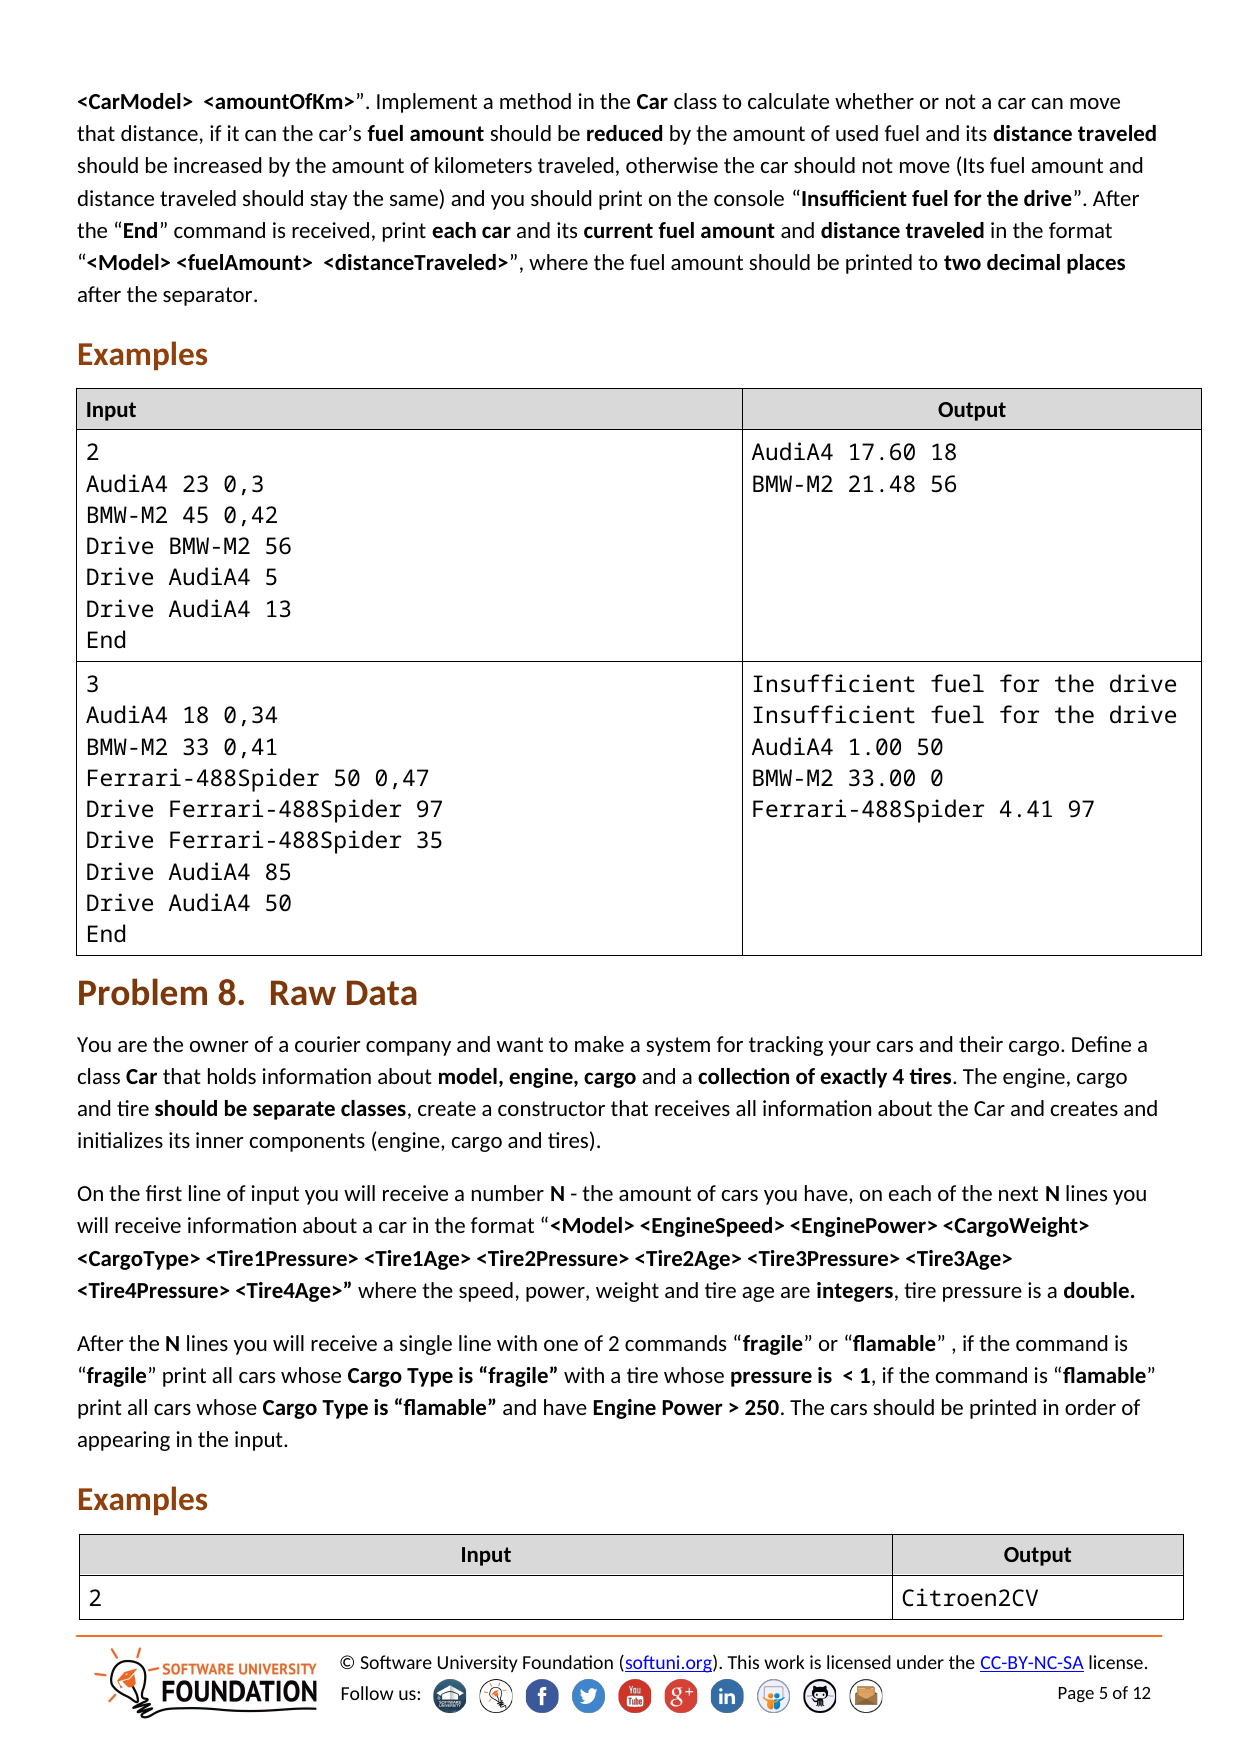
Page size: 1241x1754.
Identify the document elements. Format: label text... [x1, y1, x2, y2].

table_cell 2 AudiA4 23 0,3 BMW-M2 45 0,42 Drive BMW-M2 56 Drive AudiA4 5 Drive AudiA4 13 End [77, 430, 742, 661]
picture [525, 1679, 559, 1713]
table_header Output [893, 1535, 1183, 1574]
subtitle Examples [77, 333, 1163, 374]
picture [433, 1679, 467, 1713]
picture [710, 1679, 744, 1713]
table_cell 3 AudiA4 18 0,34 BMW-M2 33 0,41 Ferrari-488Spider 50 0,47 Drive Ferrari-488Spider 97 Drive Ferrari-488Spider 35 Drive AudiA4 85 Drive AudiA4 50 End [77, 662, 742, 955]
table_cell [80, 1576, 892, 1619]
subtitle Examples [77, 1478, 1163, 1519]
picture [664, 1679, 698, 1713]
picture [849, 1679, 883, 1713]
text You are the owner of a courier company and want to make a system for tracking your cars and their cargo. Define a class Car that holds information about model, engine, cargo and a collection of exactly 4 tires. The engine, cargo and tire should be separate classes, create a constructor that receives all information about the Car and creates and initializes its inner components (engine, cargo and tires). [77, 1030, 1163, 1154]
subtitle Raw Data [77, 969, 1163, 1014]
picture [618, 1679, 652, 1713]
table_cell AudiA4 17.60 18 BMW-M2 21.48 56 [743, 430, 1201, 661]
picture [757, 1679, 790, 1713]
table_header Output [743, 389, 1201, 429]
table_header Input [80, 1535, 892, 1574]
picture [479, 1679, 513, 1713]
picture [93, 1646, 317, 1719]
table_header Input [77, 389, 742, 429]
text On the first line of input you will receive a number N - the amount of cars you have, on each of the next N lines you will receive information about a car in the format “<Model> <EngineSpeed> <EnginePower> <CargoWeight> <CargoType> <Tire1Pressure> <Tire1Age> <Tire2Pressure> <Tire2Age> <Tire3Pressure> <Tire3Age> <Tire4Pressure> <Tire4Age>” where the speed, power, weight and tire age are integers, tire pressure is a double. [77, 1179, 1163, 1304]
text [77, 87, 1163, 308]
table_cell Citroen2CV [893, 1576, 1183, 1619]
picture [803, 1679, 837, 1713]
picture [572, 1679, 605, 1713]
table_cell Insufficient fuel for the drive Insufficient fuel for the drive AudiA4 1.00 50 BMW-M2 33.00 0 Ferrari-488Spider 4.41 97 [743, 662, 1201, 955]
text After the N lines you will receive a single line with one of 2 commands “fragile” or “flamable” , if the command is “fragile” print all cars whose Cargo Type is “fragile” with a tire whose pressure is < 1, if the command is “flamable” print all cars whose Cargo Type is “flamable” and have Engine Power > 250. The cars should be printed in order of appearing in the input. [77, 1329, 1163, 1453]
